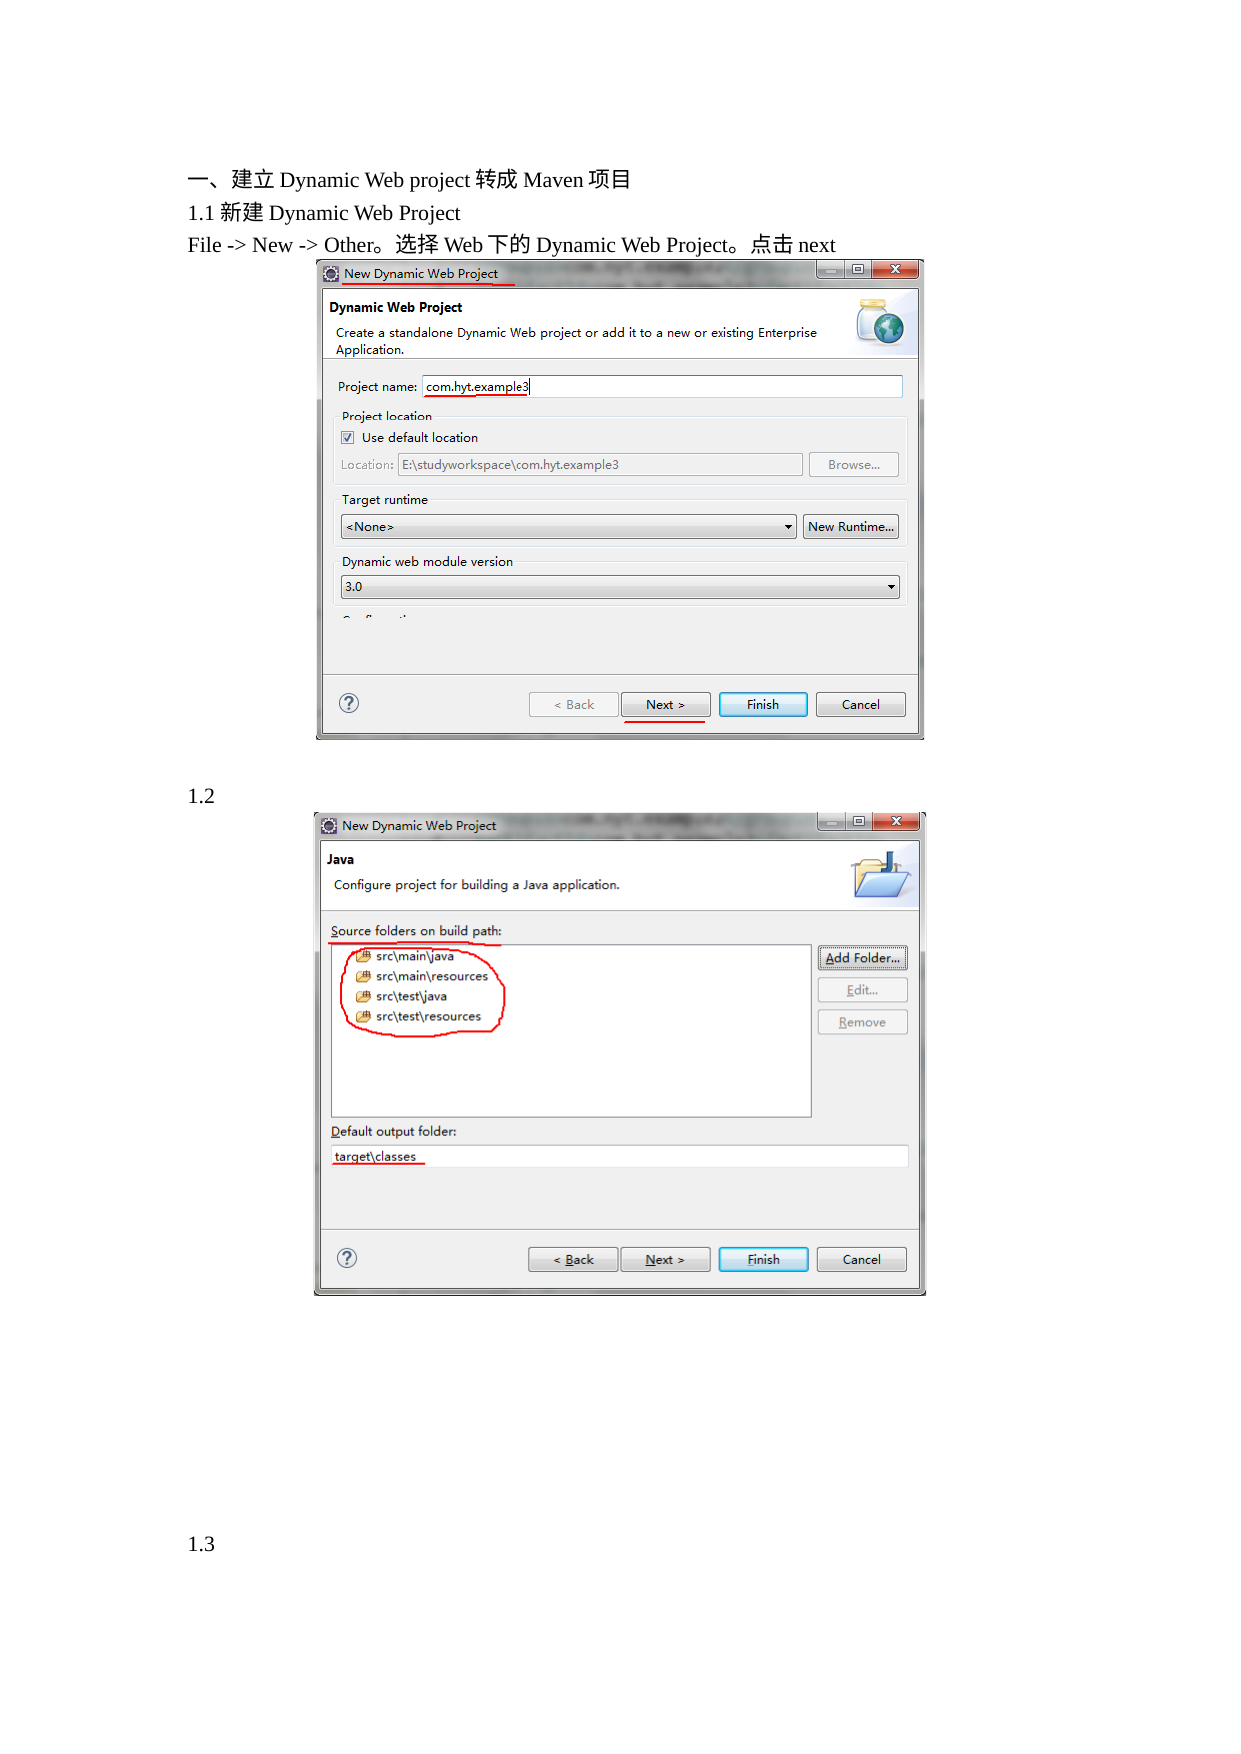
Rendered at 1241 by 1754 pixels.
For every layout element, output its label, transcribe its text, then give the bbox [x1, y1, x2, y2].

text 1.2 [187, 779, 1053, 812]
text File -> New -> Other。选择Web下的Dynamic Web Project。点击next [187, 227, 1053, 259]
text 1.1 新建Dynamic Web Project [187, 194, 1053, 227]
text 一、建立Dynamic Web project转成Maven项目 [187, 162, 1053, 194]
picture [316, 259, 925, 740]
picture [313, 812, 927, 1296]
text 1.3 [187, 1527, 1053, 1559]
